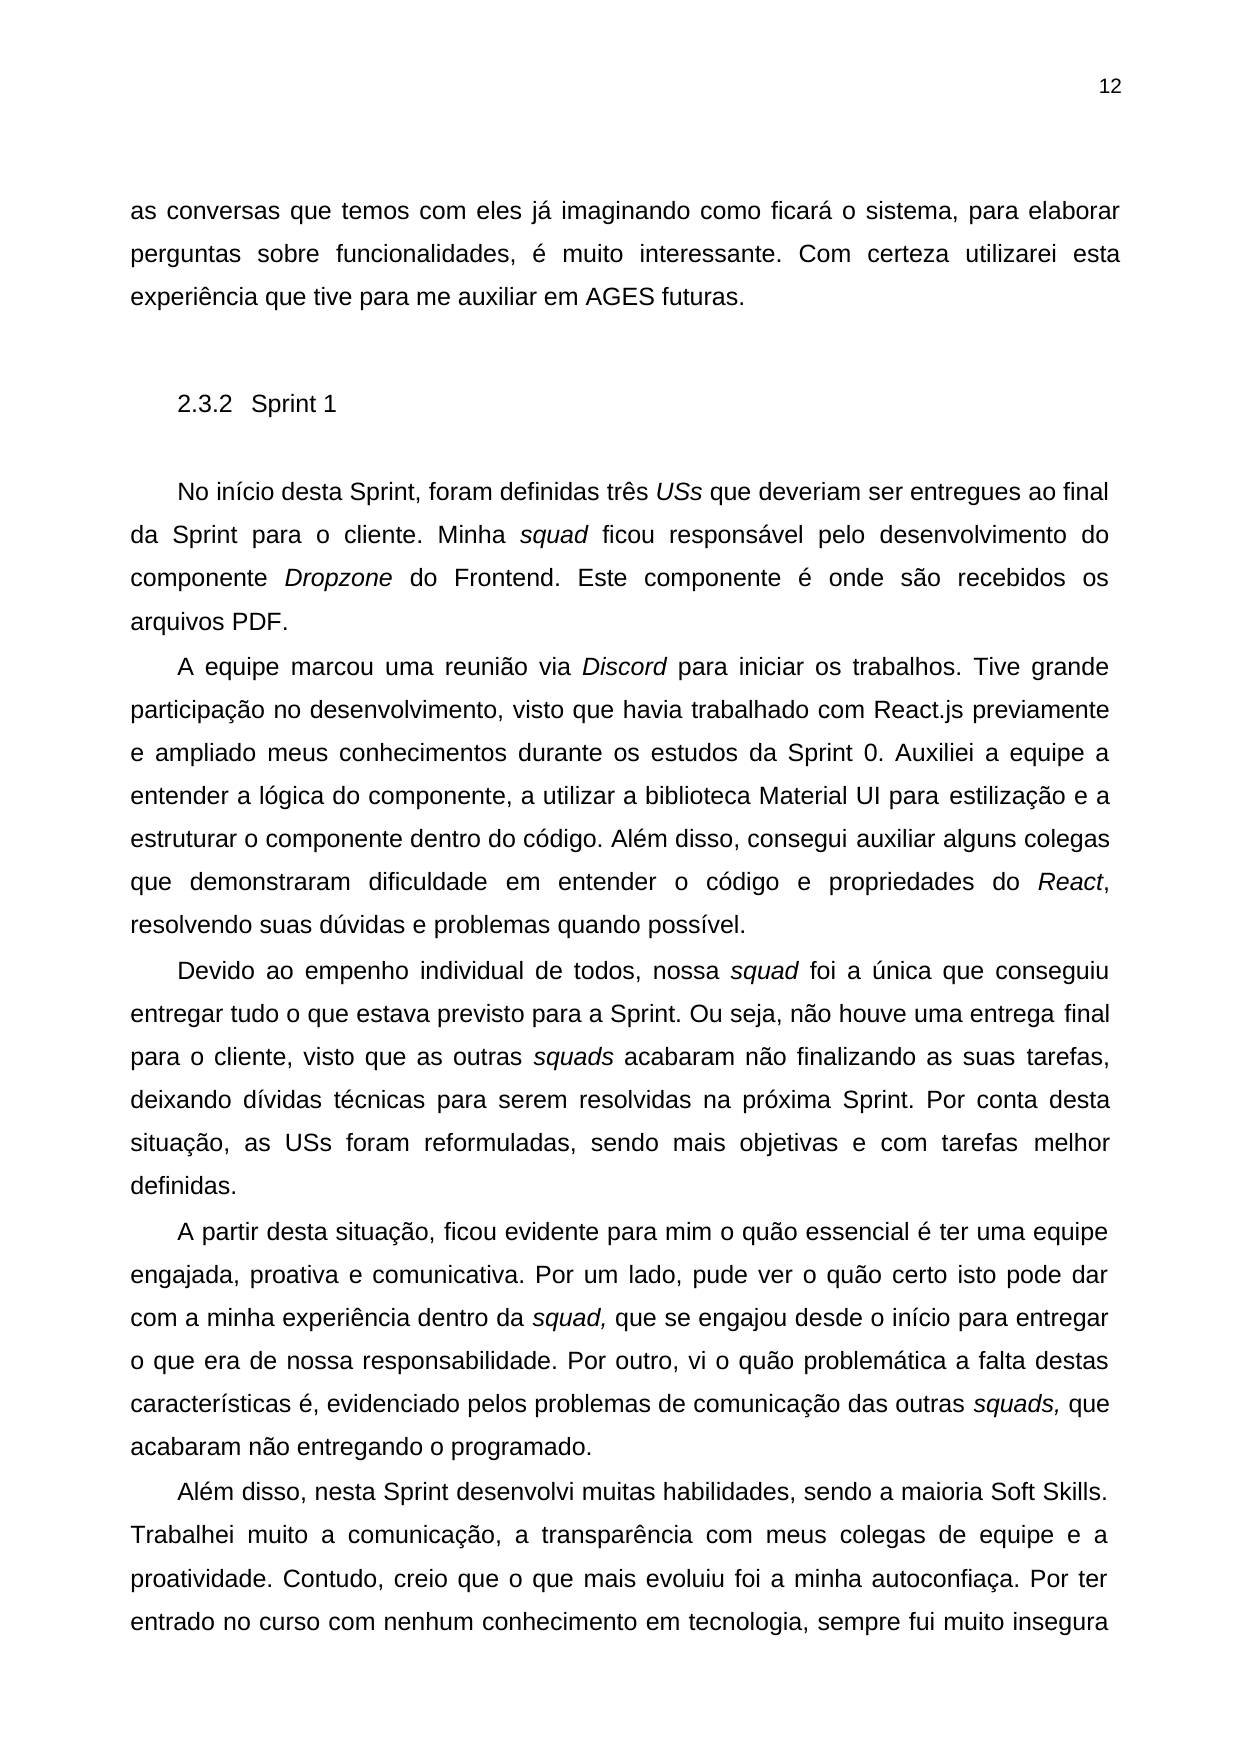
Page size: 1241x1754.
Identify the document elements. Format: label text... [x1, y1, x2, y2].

list 2.3.2 Sprint 1 [130, 389, 1122, 417]
text No início desta Sprint, foram definidas três USs que deveriam ser entregues ao final da Sprint para o cliente. Minha squad ficou responsável pelo desenvolvimento do componente Dropzone do Frontend. Este componente é onde são recebidos os arquivos PDF. [130, 477, 1110, 635]
text A equipe marcou uma reunião via Discord para iniciar os trabalhos. Tive grande participação no desenvolvimento, visto que havia trabalhado com React.js previamente e ampliado meus conhecimentos durante os estudos da Sprint 0. Auxiliei a equipe a entender a lógica do componente, a utilizar a biblioteca Material UI para estilização e a estruturar o componente dentro do código. Além disso, consegui auxiliar alguns colegas que demonstraram dificuldade em entender o código e propriedades do React, resolvendo suas dúvidas e problemas quando possível. [130, 652, 1110, 939]
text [130, 1477, 1110, 1635]
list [130, 196, 1122, 311]
text Devido ao empenho individual de todos, nossa squad foi a única que conseguiu entregar tudo o que estava previsto para a Sprint. Ou seja, não houve uma entrega final para o cliente, visto que as outras squads acabaram não finalizando as suas tarefas, deixando dívidas técnicas para serem resolvidas na próxima Sprint. Por conta desta situação, as USs foram reformuladas, sendo mais objetivas e com tarefas melhor definidas. [130, 956, 1110, 1200]
text A partir desta situação, ficou evidente para mim o quão essencial é ter uma equipe engajada, proativa e comunicativa. Por um lado, pude ver o quão certo isto pode dar com a minha experiência dentro da squad, que se engajou desde o início para entregar o que era de nossa responsabilidade. Por outro, vi o quão problemática a falta destas características é, evidenciado pelos problemas de comunicação das outras squads, que acabaram não entregando o programado. [130, 1216, 1110, 1461]
